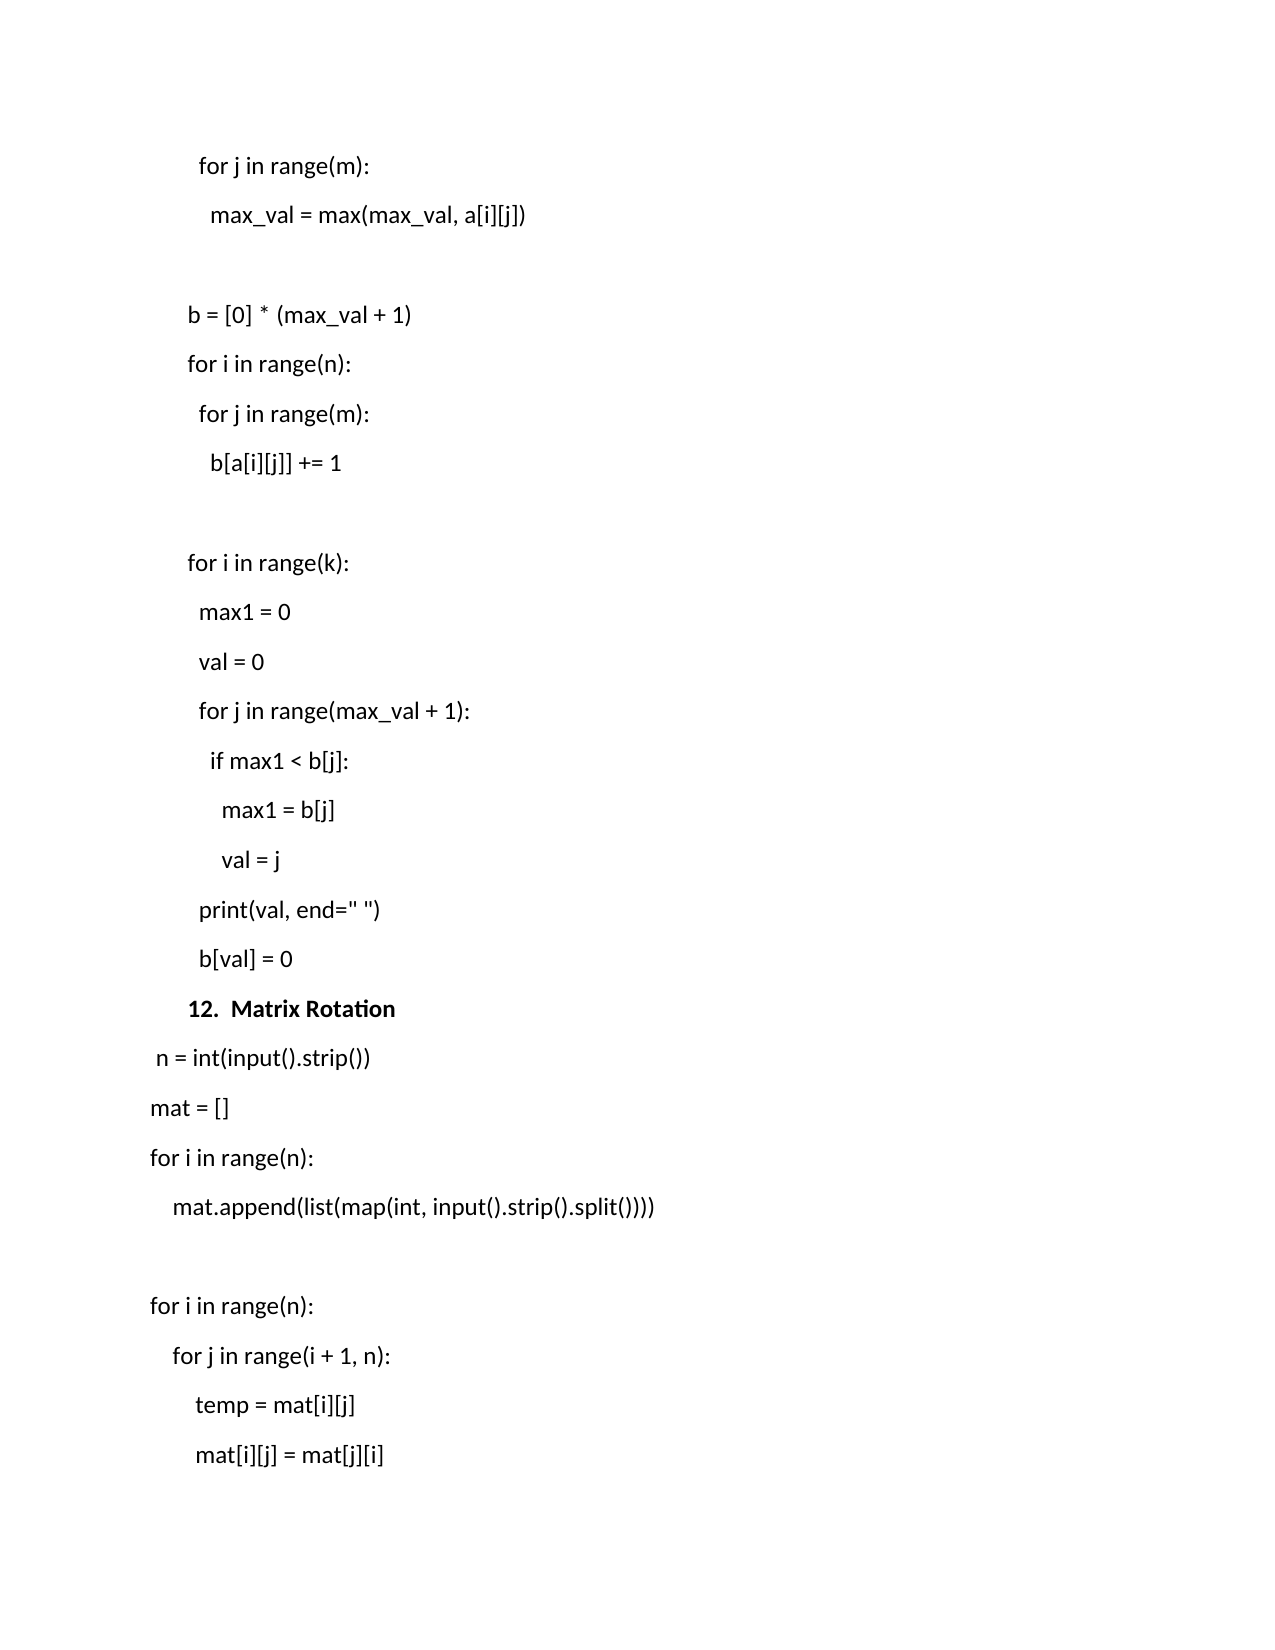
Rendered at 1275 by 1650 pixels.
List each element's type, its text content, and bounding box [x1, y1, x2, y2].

text for i in range(n): [150, 1290, 1125, 1321]
text mat = [] [150, 1092, 1125, 1123]
text val = j [187, 844, 1125, 875]
text max_val = max(max_val, a[i][j]) [187, 199, 1125, 230]
text b[a[i][j]] += 1 [187, 447, 1125, 478]
list Matrix Rotation [187, 993, 1125, 1023]
text b = [0] * (max_val + 1) [187, 299, 1125, 329]
text for j in range(m): [187, 398, 1125, 428]
text val = 0 [187, 646, 1125, 676]
text for j in range(m): [187, 150, 1125, 181]
text for j in range(max_val + 1): [187, 695, 1125, 726]
text max1 = 0 [187, 596, 1125, 627]
text temp = mat[i][j] [150, 1389, 1125, 1420]
text for i in range(n): [187, 348, 1125, 379]
text for i in range(k): [187, 547, 1125, 577]
text print(val, end=" ") [187, 894, 1125, 924]
text max1 = b[j] [187, 794, 1125, 825]
text for i in range(n): [150, 1142, 1125, 1172]
text if max1 < b[j]: [187, 745, 1125, 776]
text mat.append(list(map(int, input().strip().split()))) [150, 1191, 1125, 1222]
text mat[i][j] = mat[j][i] [150, 1439, 1125, 1470]
text b[val] = 0 [187, 943, 1125, 974]
text for j in range(i + 1, n): [150, 1340, 1125, 1371]
text n = int(input().strip()) [150, 1042, 1125, 1073]
